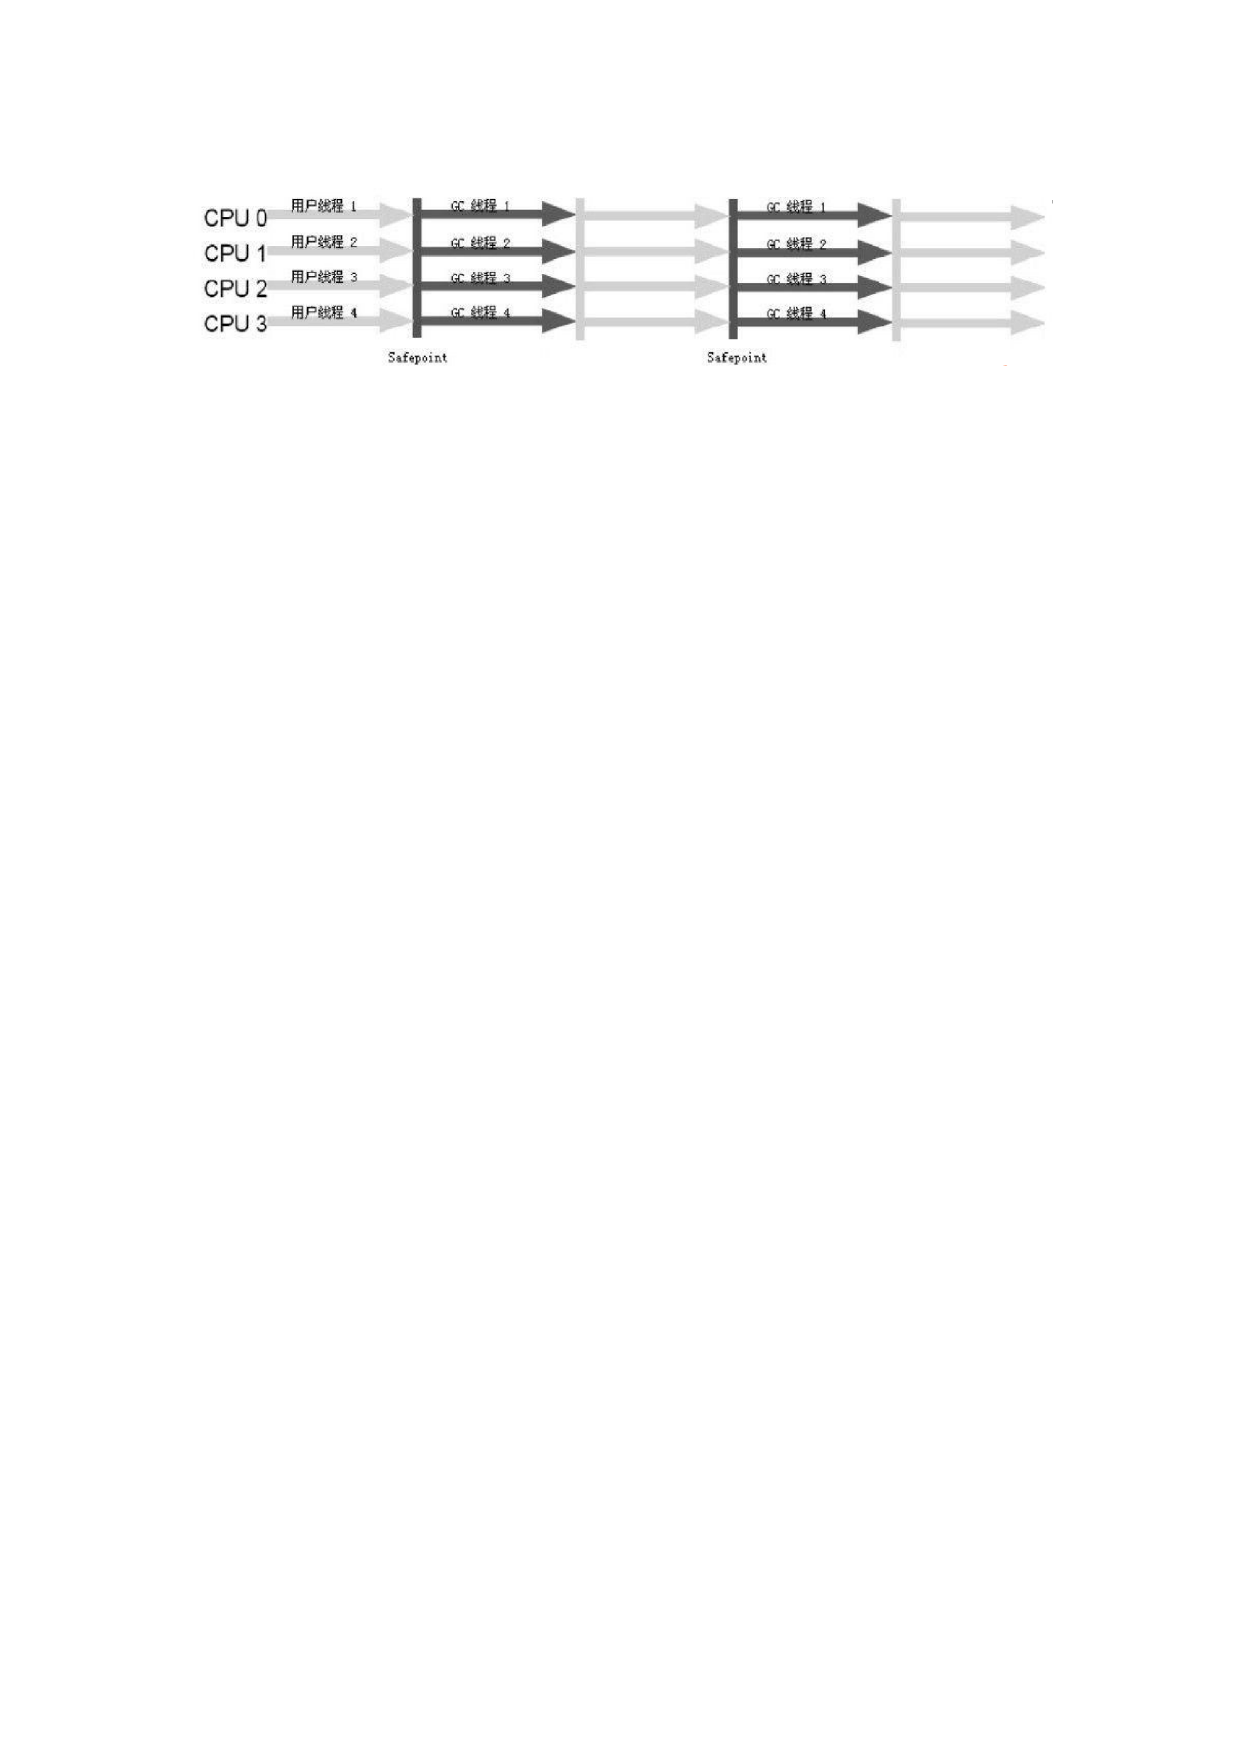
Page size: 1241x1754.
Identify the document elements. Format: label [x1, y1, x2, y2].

picture [187, 162, 1053, 366]
